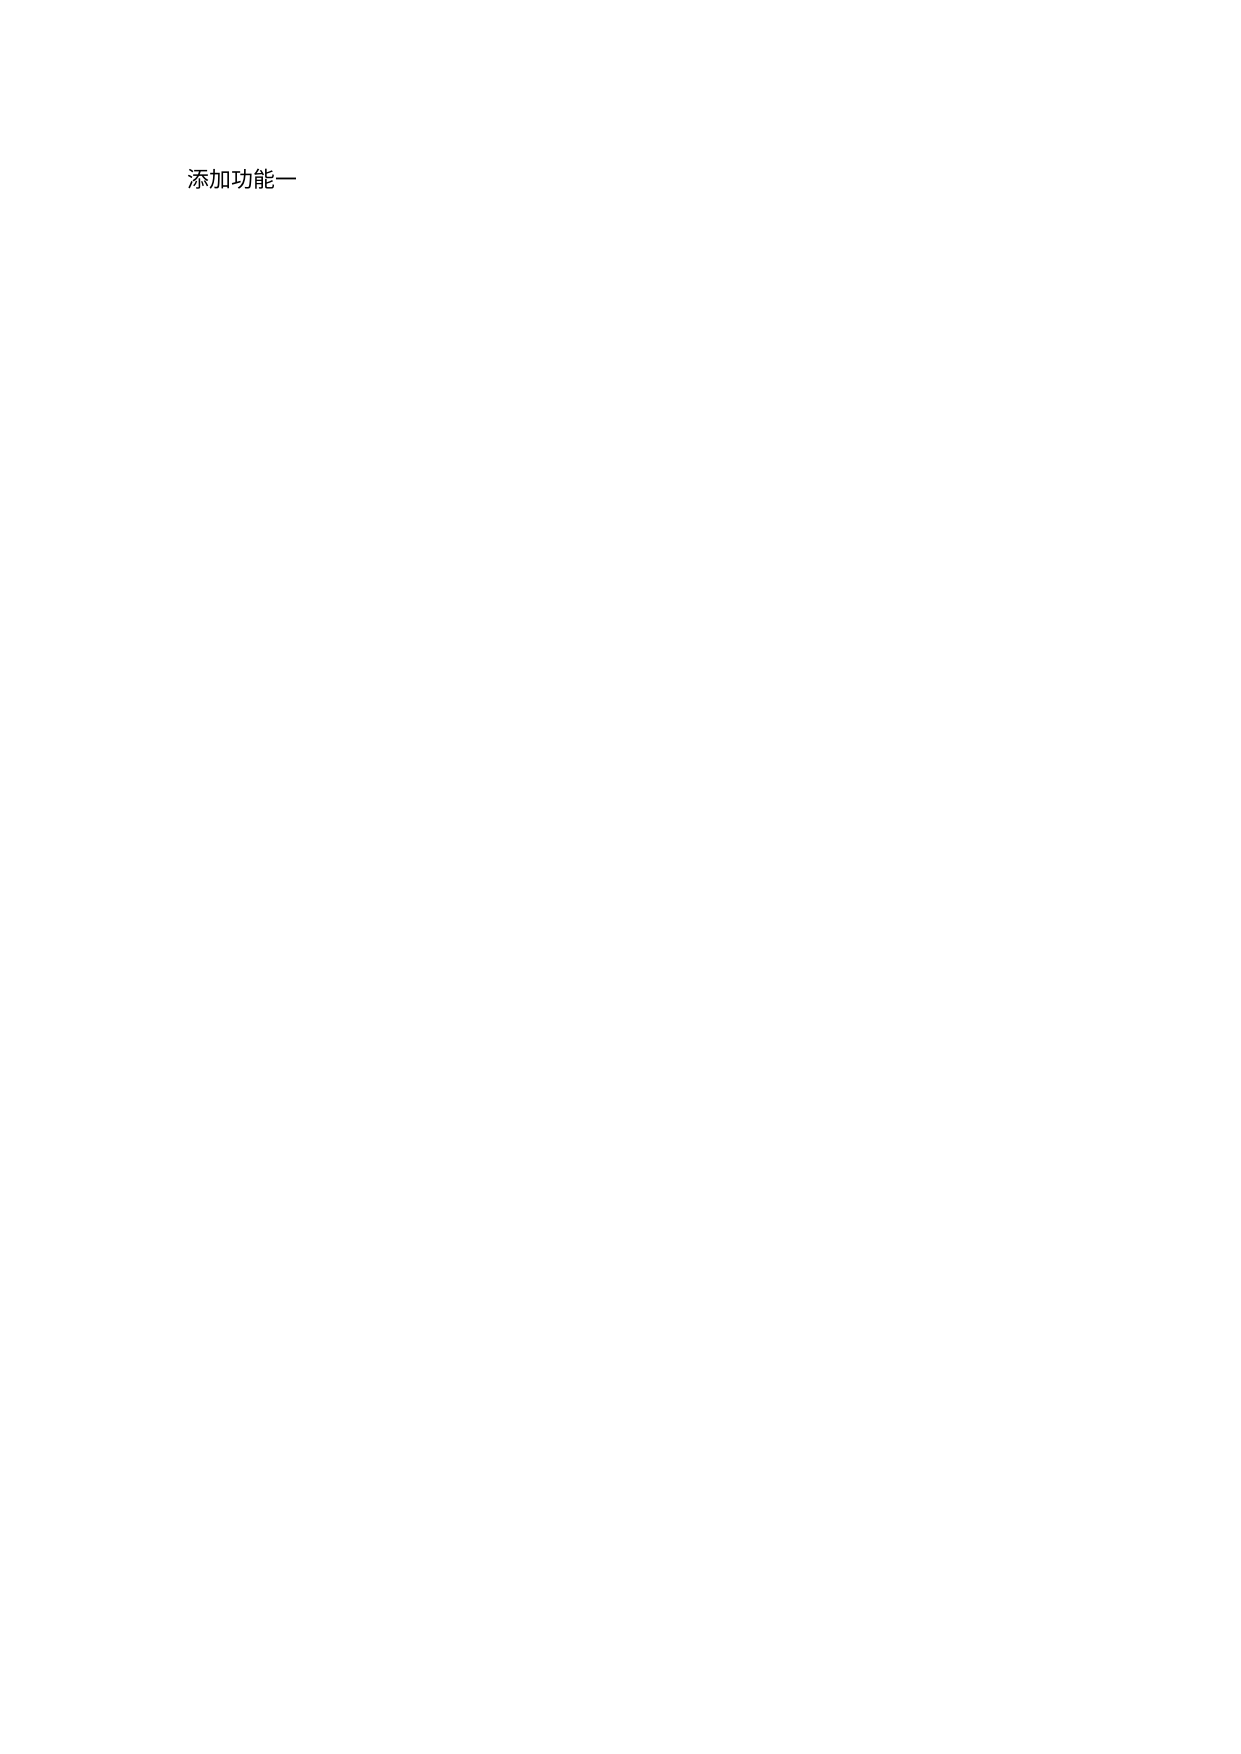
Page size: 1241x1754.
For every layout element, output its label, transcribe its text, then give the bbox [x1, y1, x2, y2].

text 添加功能一 [187, 162, 1053, 194]
